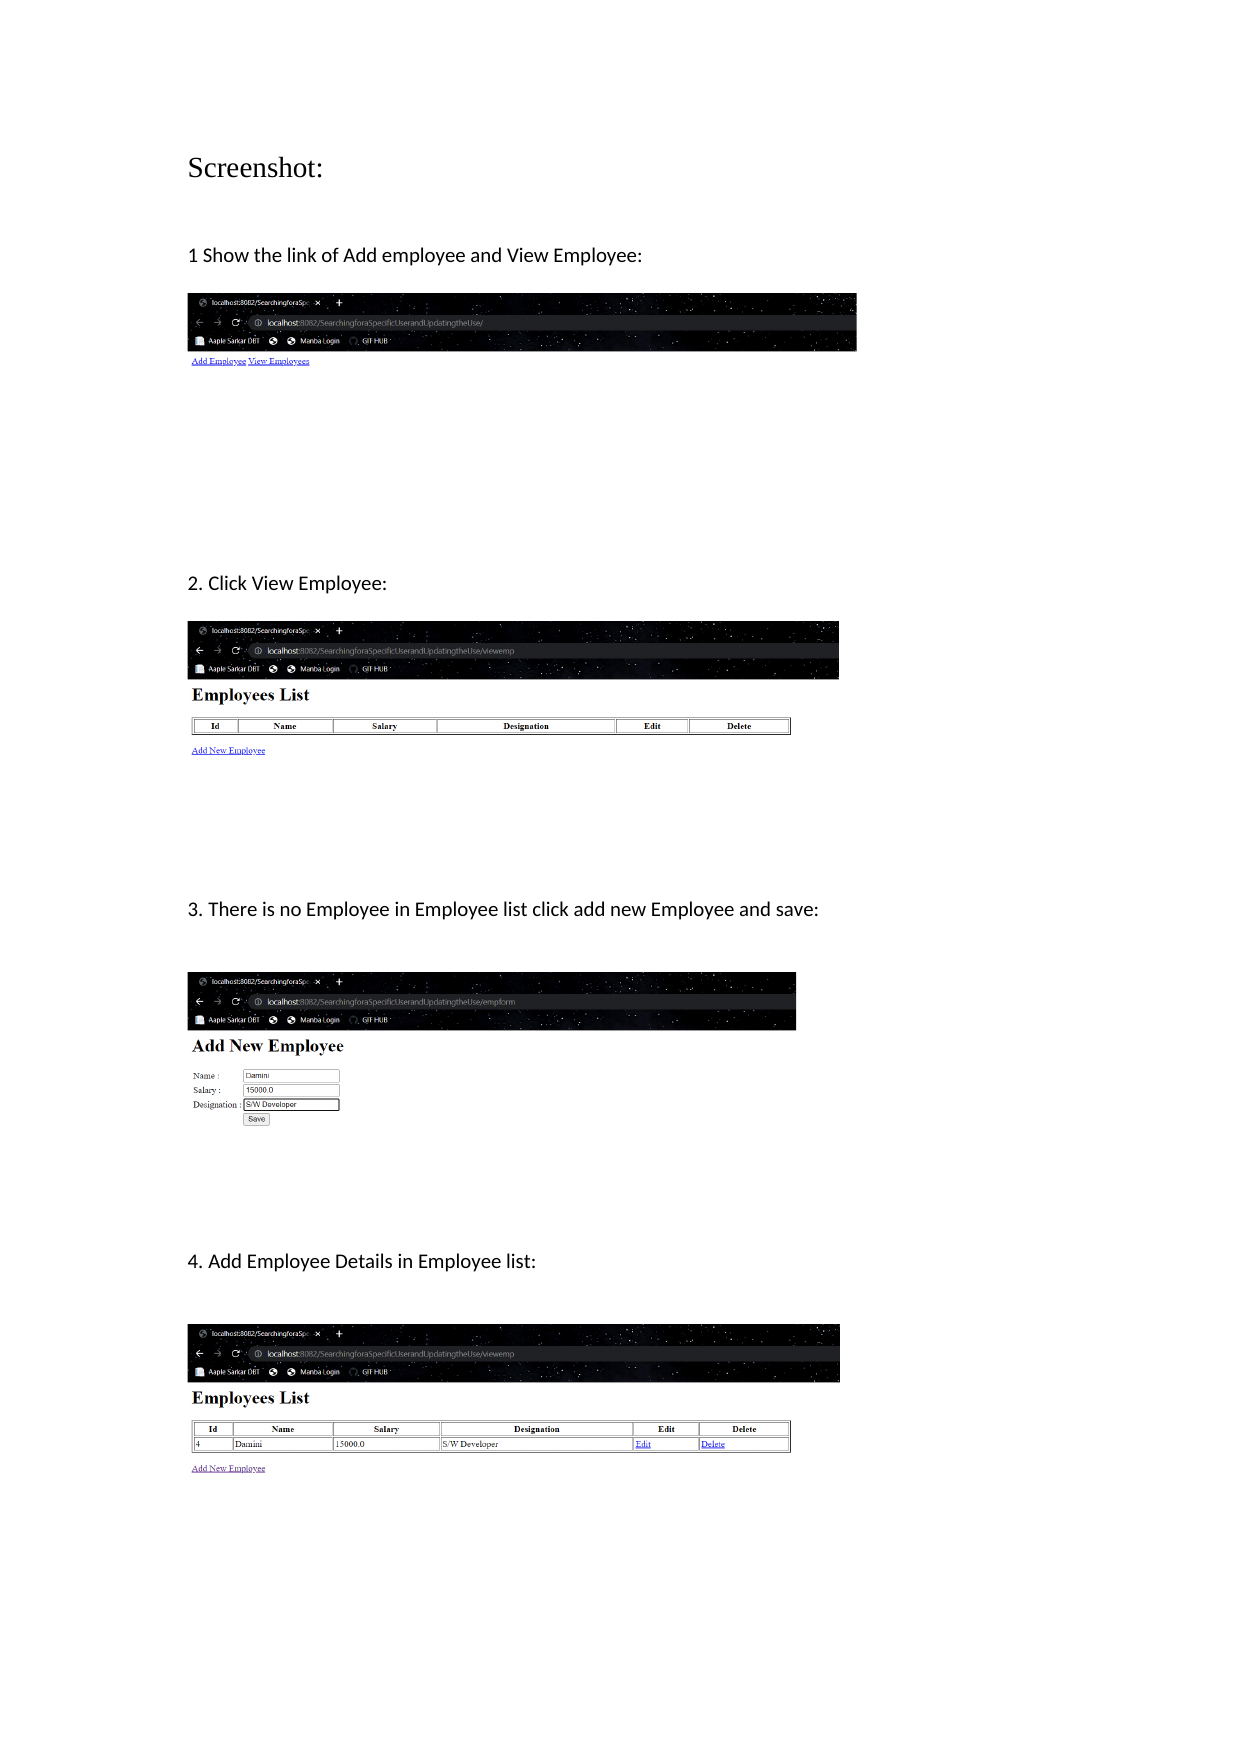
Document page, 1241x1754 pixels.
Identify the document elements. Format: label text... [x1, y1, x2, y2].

picture [187, 293, 857, 546]
list Click View Employee: [187, 570, 1053, 596]
list There is no Employee in Employee list click add new Employee and save: [187, 896, 1053, 922]
text Screenshot: [187, 150, 1053, 183]
list Add Employee Details in Employee list: [187, 1248, 1053, 1273]
picture [187, 972, 797, 1249]
text 1 Show the link of Add employee and View Employee: [187, 242, 1053, 268]
picture [187, 621, 839, 871]
picture [187, 1324, 840, 1554]
